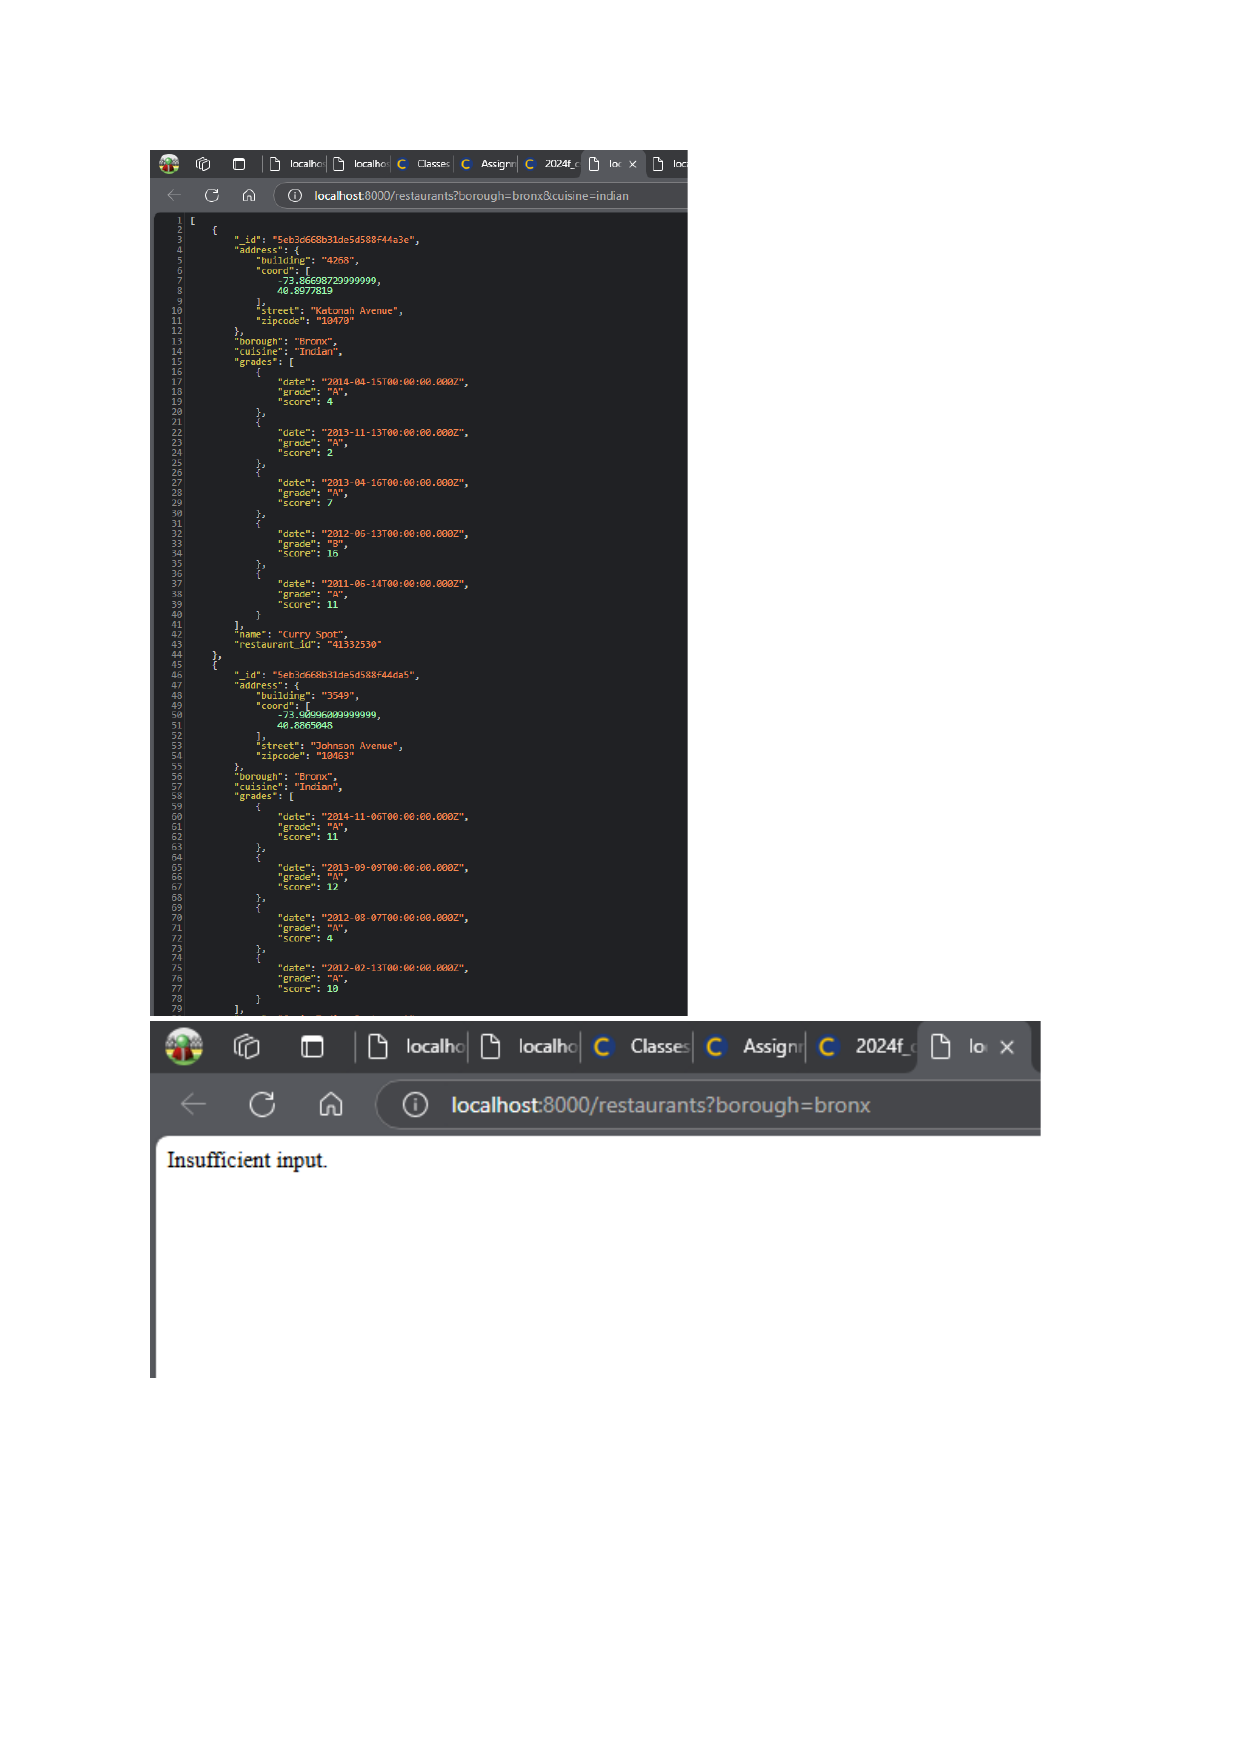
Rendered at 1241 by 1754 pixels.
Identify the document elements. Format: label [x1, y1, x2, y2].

picture [150, 150, 688, 1016]
picture [150, 1021, 1041, 1378]
